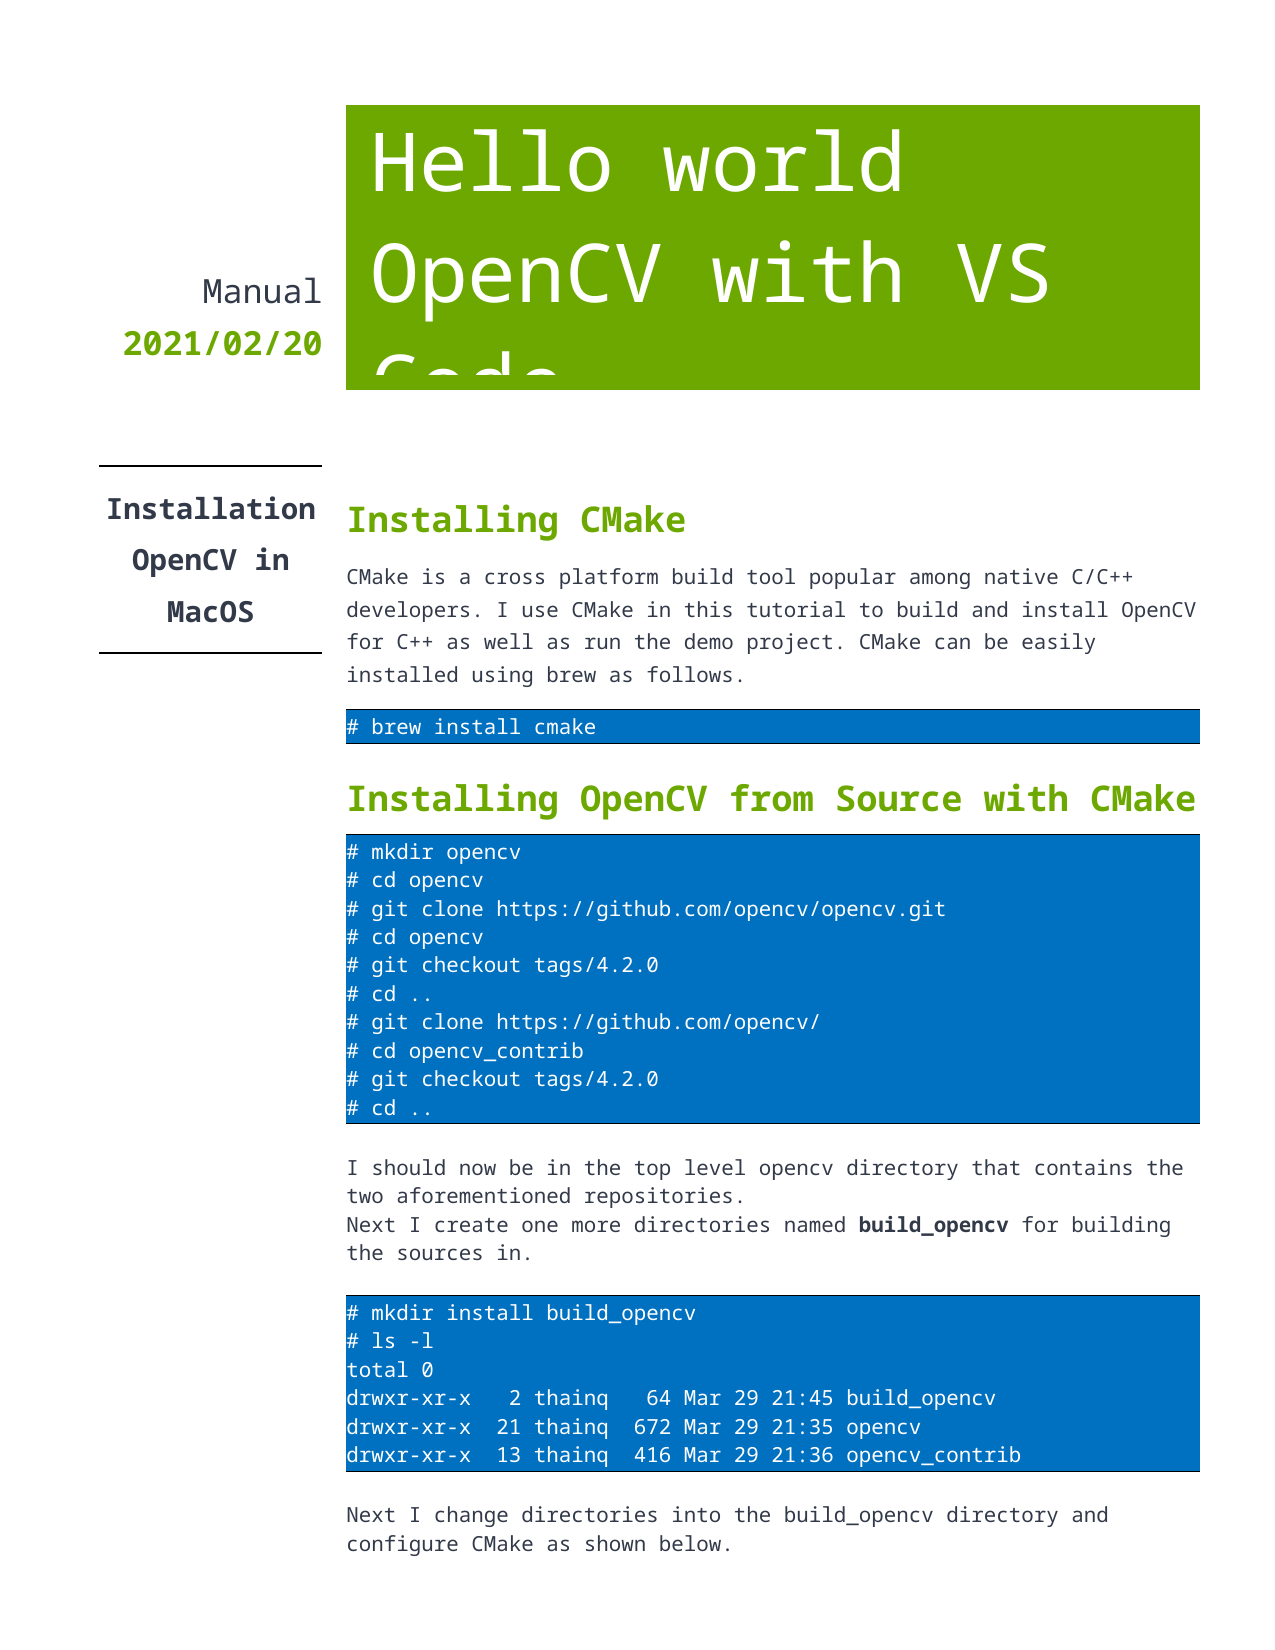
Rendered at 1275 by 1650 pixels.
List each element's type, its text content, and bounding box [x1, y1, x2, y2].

table_cell Installing CMake CMake is a cross platform build tool popular among native C/C++ developers. I use CMake in this tutorial to build and install OpenCV for C++ as well as run the demo project. CMake can be easily installed using brew as follows. # brew install cmake Installing OpenCV from Source with CMake # mkdir opencv # cd opencv # git clone https://github.com/opencv/opencv.git # cd opencv # git checkout tags/4.2.0 # cd .. # git clone https://github.com/opencv/ # cd opencv_contrib # git checkout tags/4.2.0 # cd .. I should now be in the top level opencv directory that contains the two aforementioned repositories. Next I create one more directories named build_opencv for building the sources in. # mkdir install build_opencv # ls -l total 0 drwxr-xr-x 2 thainq 64 Mar 29 21:45 build_opencv drwxr-xr-x 21 thainq 672 Mar 29 21:35 opencv drwxr-xr-x 13 thainq 416 Mar 29 21:36 opencv_contrib Next I change directories into the build_opencv directory and configure CMake as shown below. [346, 1472, 1200, 1560]
table_header Hello world OpenCV with VS Code [346, 105, 1200, 390]
table_cell Installing CMake CMake is a cross platform build tool popular among native C/C++ developers. I use CMake in this tutorial to build and install OpenCV for C++ as well as run the demo project. CMake can be easily installed using brew as follows. # brew install cmake Installing OpenCV from Source with CMake # mkdir opencv # cd opencv # git clone https://github.com/opencv/opencv.git # cd opencv # git checkout tags/4.2.0 # cd .. # git clone https://github.com/opencv/ # cd opencv_contrib # git checkout tags/4.2.0 # cd .. I should now be in the top level opencv directory that contains the two aforementioned repositories. Next I create one more directories named build_opencv for building the sources in. # mkdir install build_opencv # ls -l total 0 drwxr-xr-x 2 thainq 64 Mar 29 21:45 build_opencv drwxr-xr-x 21 thainq 672 Mar 29 21:35 opencv drwxr-xr-x 13 thainq 416 Mar 29 21:36 opencv_contrib Next I change directories into the build_opencv directory and configure CMake as shown below. [346, 390, 1200, 709]
table_cell Installing CMake CMake is a cross platform build tool popular among native C/C++ developers. I use CMake in this tutorial to build and install OpenCV for C++ as well as run the demo project. CMake can be easily installed using brew as follows. # brew install cmake Installing OpenCV from Source with CMake # mkdir opencv # cd opencv # git clone https://github.com/opencv/opencv.git # cd opencv # git checkout tags/4.2.0 # cd .. # git clone https://github.com/opencv/ # cd opencv_contrib # git checkout tags/4.2.0 # cd .. I should now be in the top level opencv directory that contains the two aforementioned repositories. Next I create one more directories named build_opencv for building the sources in. # mkdir install build_opencv # ls -l total 0 drwxr-xr-x 2 thainq 64 Mar 29 21:45 build_opencv drwxr-xr-x 21 thainq 672 Mar 29 21:35 opencv drwxr-xr-x 13 thainq 416 Mar 29 21:36 opencv_contrib Next I change directories into the build_opencv directory and configure CMake as shown below. [346, 1124, 1200, 1295]
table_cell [75, 390, 346, 1560]
table_header Manual 2021/02/20 [75, 105, 346, 390]
table_cell Installing CMake CMake is a cross platform build tool popular among native C/C++ developers. I use CMake in this tutorial to build and install OpenCV for C++ as well as run the demo project. CMake can be easily installed using brew as follows. # brew install cmake Installing OpenCV from Source with CMake # mkdir opencv # cd opencv # git clone https://github.com/opencv/opencv.git # cd opencv # git checkout tags/4.2.0 # cd .. # git clone https://github.com/opencv/ # cd opencv_contrib # git checkout tags/4.2.0 # cd .. I should now be in the top level opencv directory that contains the two aforementioned repositories. Next I create one more directories named build_opencv for building the sources in. # mkdir install build_opencv # ls -l total 0 drwxr-xr-x 2 thainq 64 Mar 29 21:45 build_opencv drwxr-xr-x 21 thainq 672 Mar 29 21:35 opencv drwxr-xr-x 13 thainq 416 Mar 29 21:36 opencv_contrib Next I change directories into the build_opencv directory and configure CMake as shown below. [346, 744, 1200, 834]
